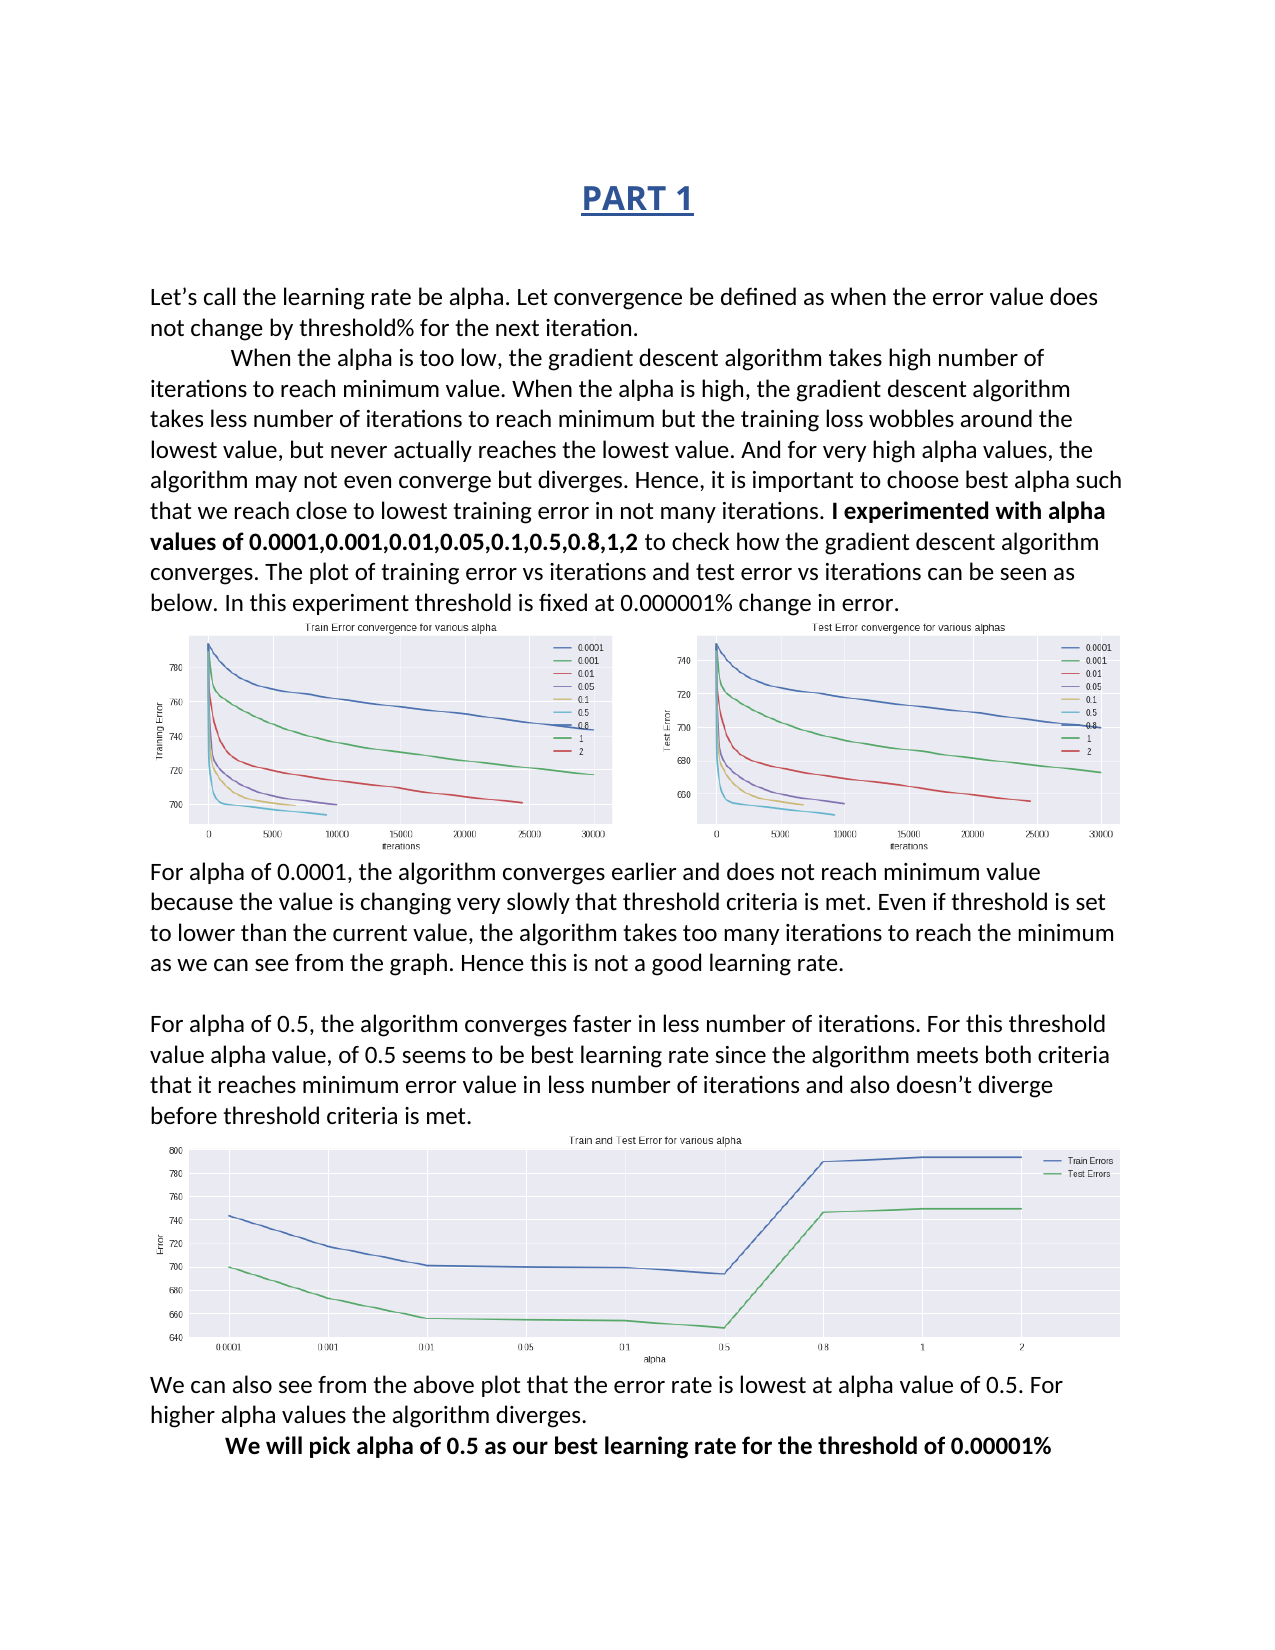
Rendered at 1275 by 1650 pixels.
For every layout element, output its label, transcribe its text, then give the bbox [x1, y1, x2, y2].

text For alpha of 0.0001, the algorithm converges earlier and does not reach minimum value because the value is changing very slowly that threshold criteria is met. Even if threshold is set to lower than the current value, the algorithm takes too many iterations to reach the minimum as we can see from the graph. Hence this is not a good learning rate. [150, 856, 1125, 978]
text When the alpha is too low, the gradient descent algorithm takes high number of iterations to reach minimum value. When the alpha is high, the gradient descent algorithm takes less number of iterations to reach minimum but the training loss wobbles around the lowest value, but never actually reaches the lowest value. And for very high alpha values, the algorithm may not even converge but diverges. Hence, it is important to choose best alpha such that we reach close to lowest training error in not many iterations. I experimented with alpha values of 0.0001,0.001,0.01,0.05,0.1,0.5,0.8,1,2 to check how the gradient descent algorithm converges. The plot of training error vs iterations and test error vs iterations can be seen as below. In this experiment threshold is fixed at 0.000001% change in error. [150, 342, 1125, 617]
text We can also see from the above plot that the error rate is lowest at alpha value of 0.5. For higher alpha values the algorithm diverges. [150, 1369, 1125, 1430]
text For alpha of 0.5, the algorithm converges faster in less number of iterations. For this threshold value alpha value, of 0.5 seems to be best learning rate since the algorithm meets both criteria that it reaches minimum error value in less number of iterations and also doesn’t diverge before threshold criteria is met. [150, 1008, 1125, 1130]
text Let’s call the learning rate be alpha. Let convergence be defined as when the error value does not change by threshold% for the next iteration. [150, 281, 1125, 342]
subtitle PART 1 [150, 175, 1125, 220]
text We will pick alpha of 0.5 as our best learning rate for the threshold of 0.00001% [150, 1430, 1125, 1461]
picture [150, 1130, 1125, 1369]
picture [150, 617, 1125, 856]
